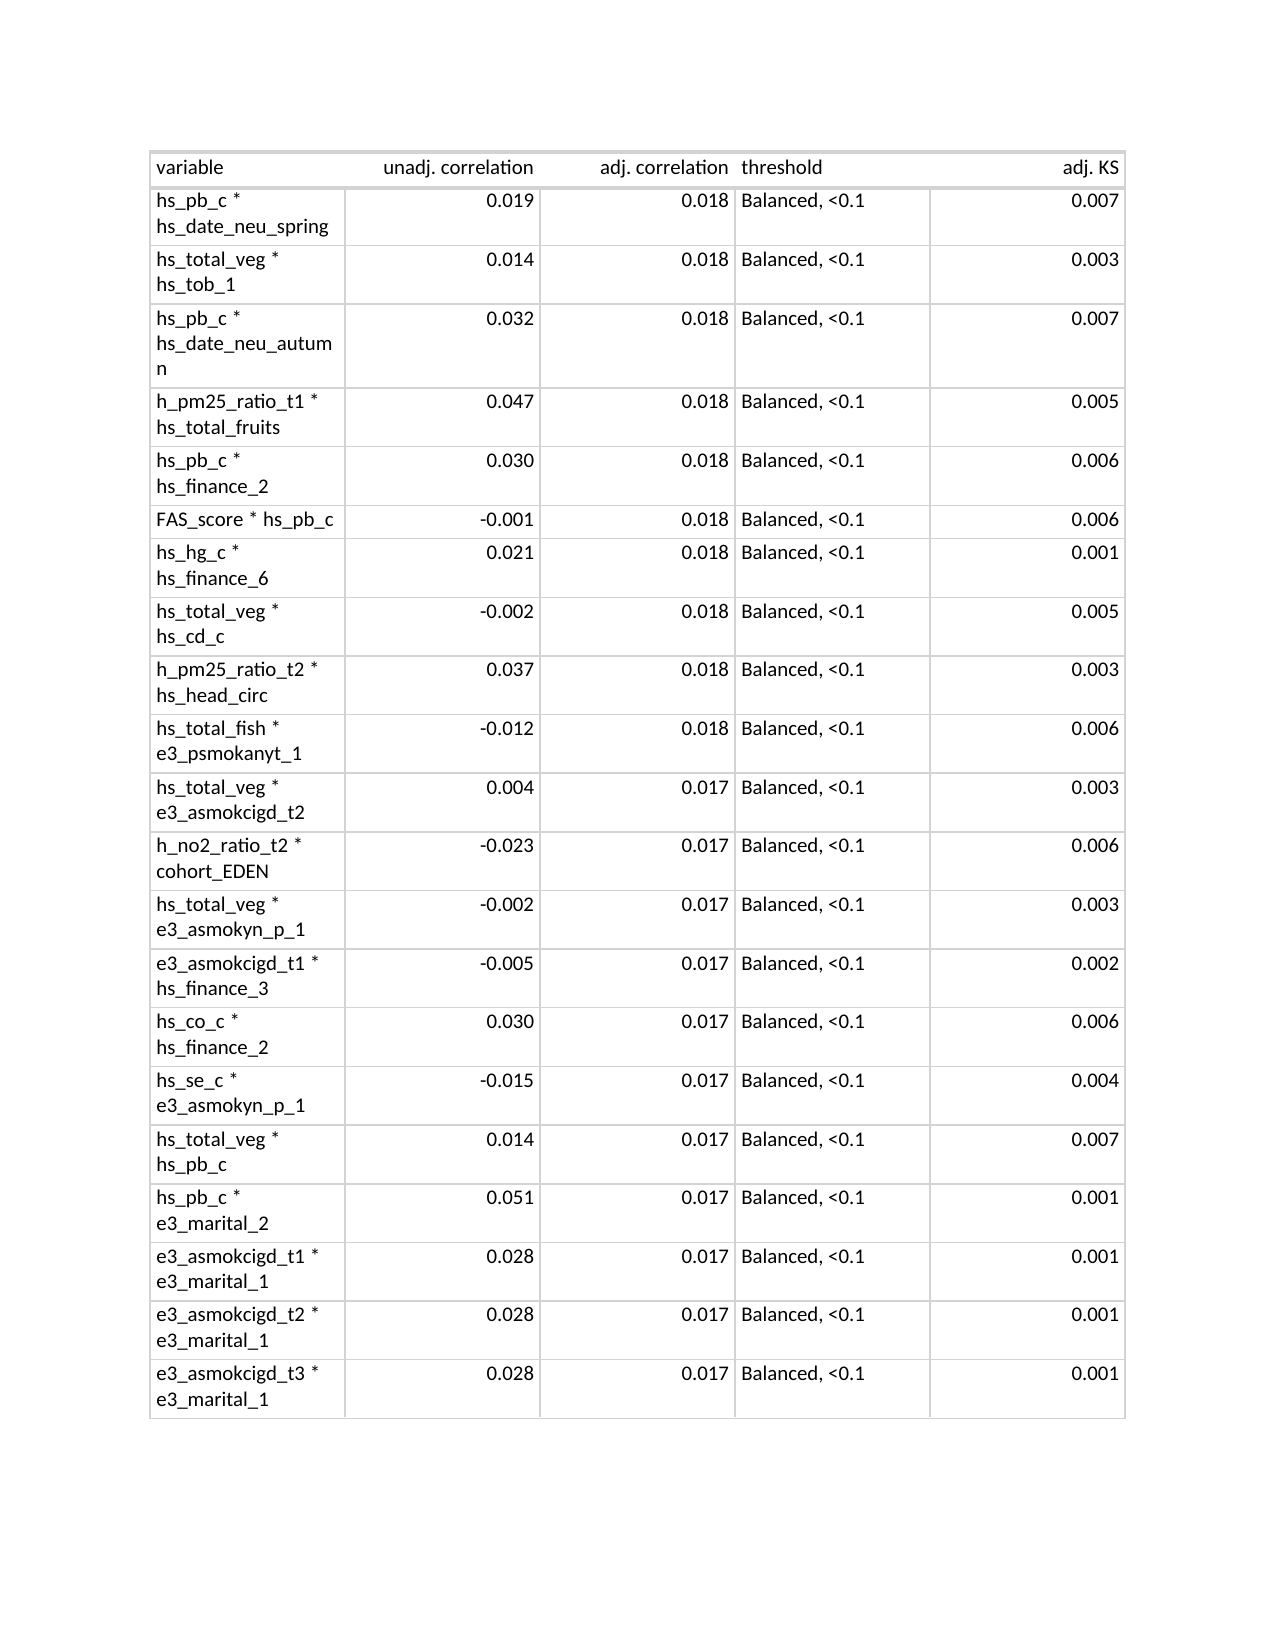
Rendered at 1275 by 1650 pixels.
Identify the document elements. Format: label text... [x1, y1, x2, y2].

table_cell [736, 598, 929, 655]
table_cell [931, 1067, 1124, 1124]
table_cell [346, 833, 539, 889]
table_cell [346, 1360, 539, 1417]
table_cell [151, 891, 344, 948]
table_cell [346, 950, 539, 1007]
table_header unadj. correlation [345, 154, 540, 186]
table_header threshold [735, 154, 930, 186]
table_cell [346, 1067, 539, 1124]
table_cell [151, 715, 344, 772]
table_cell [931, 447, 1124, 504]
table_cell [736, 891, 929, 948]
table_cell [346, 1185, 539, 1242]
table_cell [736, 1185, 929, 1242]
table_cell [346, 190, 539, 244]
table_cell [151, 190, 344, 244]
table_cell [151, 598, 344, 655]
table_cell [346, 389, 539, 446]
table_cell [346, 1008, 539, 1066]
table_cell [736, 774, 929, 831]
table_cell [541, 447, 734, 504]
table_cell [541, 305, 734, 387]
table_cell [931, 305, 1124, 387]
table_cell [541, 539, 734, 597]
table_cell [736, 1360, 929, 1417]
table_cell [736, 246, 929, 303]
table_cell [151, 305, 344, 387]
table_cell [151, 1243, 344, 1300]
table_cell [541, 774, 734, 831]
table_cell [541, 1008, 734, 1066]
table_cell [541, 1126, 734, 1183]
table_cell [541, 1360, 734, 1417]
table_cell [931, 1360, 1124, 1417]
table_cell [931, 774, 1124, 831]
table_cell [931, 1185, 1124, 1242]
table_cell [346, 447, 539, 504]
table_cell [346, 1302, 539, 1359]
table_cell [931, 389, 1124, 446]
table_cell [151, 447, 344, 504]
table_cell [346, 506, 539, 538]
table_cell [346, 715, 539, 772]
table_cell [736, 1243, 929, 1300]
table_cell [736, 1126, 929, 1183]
table_header adj. KS [930, 154, 1124, 186]
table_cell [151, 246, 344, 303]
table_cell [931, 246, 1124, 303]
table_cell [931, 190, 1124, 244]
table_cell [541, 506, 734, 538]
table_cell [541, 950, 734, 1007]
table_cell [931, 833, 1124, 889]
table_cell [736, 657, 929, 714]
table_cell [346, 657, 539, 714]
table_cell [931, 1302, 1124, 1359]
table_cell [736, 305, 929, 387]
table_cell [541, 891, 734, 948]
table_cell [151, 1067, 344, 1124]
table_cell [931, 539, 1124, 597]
table_header variable [151, 154, 345, 186]
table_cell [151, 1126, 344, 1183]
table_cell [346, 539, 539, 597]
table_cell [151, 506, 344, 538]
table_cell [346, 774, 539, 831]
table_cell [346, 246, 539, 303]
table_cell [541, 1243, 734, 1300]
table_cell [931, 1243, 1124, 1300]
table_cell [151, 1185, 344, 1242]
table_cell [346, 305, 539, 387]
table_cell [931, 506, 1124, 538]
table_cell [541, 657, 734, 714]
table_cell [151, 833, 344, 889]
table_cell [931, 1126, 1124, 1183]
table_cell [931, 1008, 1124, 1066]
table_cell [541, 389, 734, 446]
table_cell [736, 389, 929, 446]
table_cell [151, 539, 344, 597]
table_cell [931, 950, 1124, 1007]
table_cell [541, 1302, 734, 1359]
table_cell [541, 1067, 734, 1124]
table_header adj. correlation [540, 154, 735, 186]
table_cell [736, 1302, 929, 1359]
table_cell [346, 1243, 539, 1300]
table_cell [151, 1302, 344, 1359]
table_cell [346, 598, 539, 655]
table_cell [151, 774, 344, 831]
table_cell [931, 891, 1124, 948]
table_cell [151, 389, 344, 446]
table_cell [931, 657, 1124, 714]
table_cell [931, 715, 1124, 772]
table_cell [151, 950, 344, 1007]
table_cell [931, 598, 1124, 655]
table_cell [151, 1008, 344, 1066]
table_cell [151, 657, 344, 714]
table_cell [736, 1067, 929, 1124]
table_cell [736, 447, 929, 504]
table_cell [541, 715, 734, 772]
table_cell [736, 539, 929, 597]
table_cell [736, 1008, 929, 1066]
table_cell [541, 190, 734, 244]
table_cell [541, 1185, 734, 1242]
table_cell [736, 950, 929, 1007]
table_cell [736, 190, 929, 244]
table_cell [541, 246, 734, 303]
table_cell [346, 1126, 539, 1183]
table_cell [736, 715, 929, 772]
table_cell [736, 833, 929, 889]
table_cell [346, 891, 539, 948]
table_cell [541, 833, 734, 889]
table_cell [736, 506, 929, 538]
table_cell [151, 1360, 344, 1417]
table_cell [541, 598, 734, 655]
